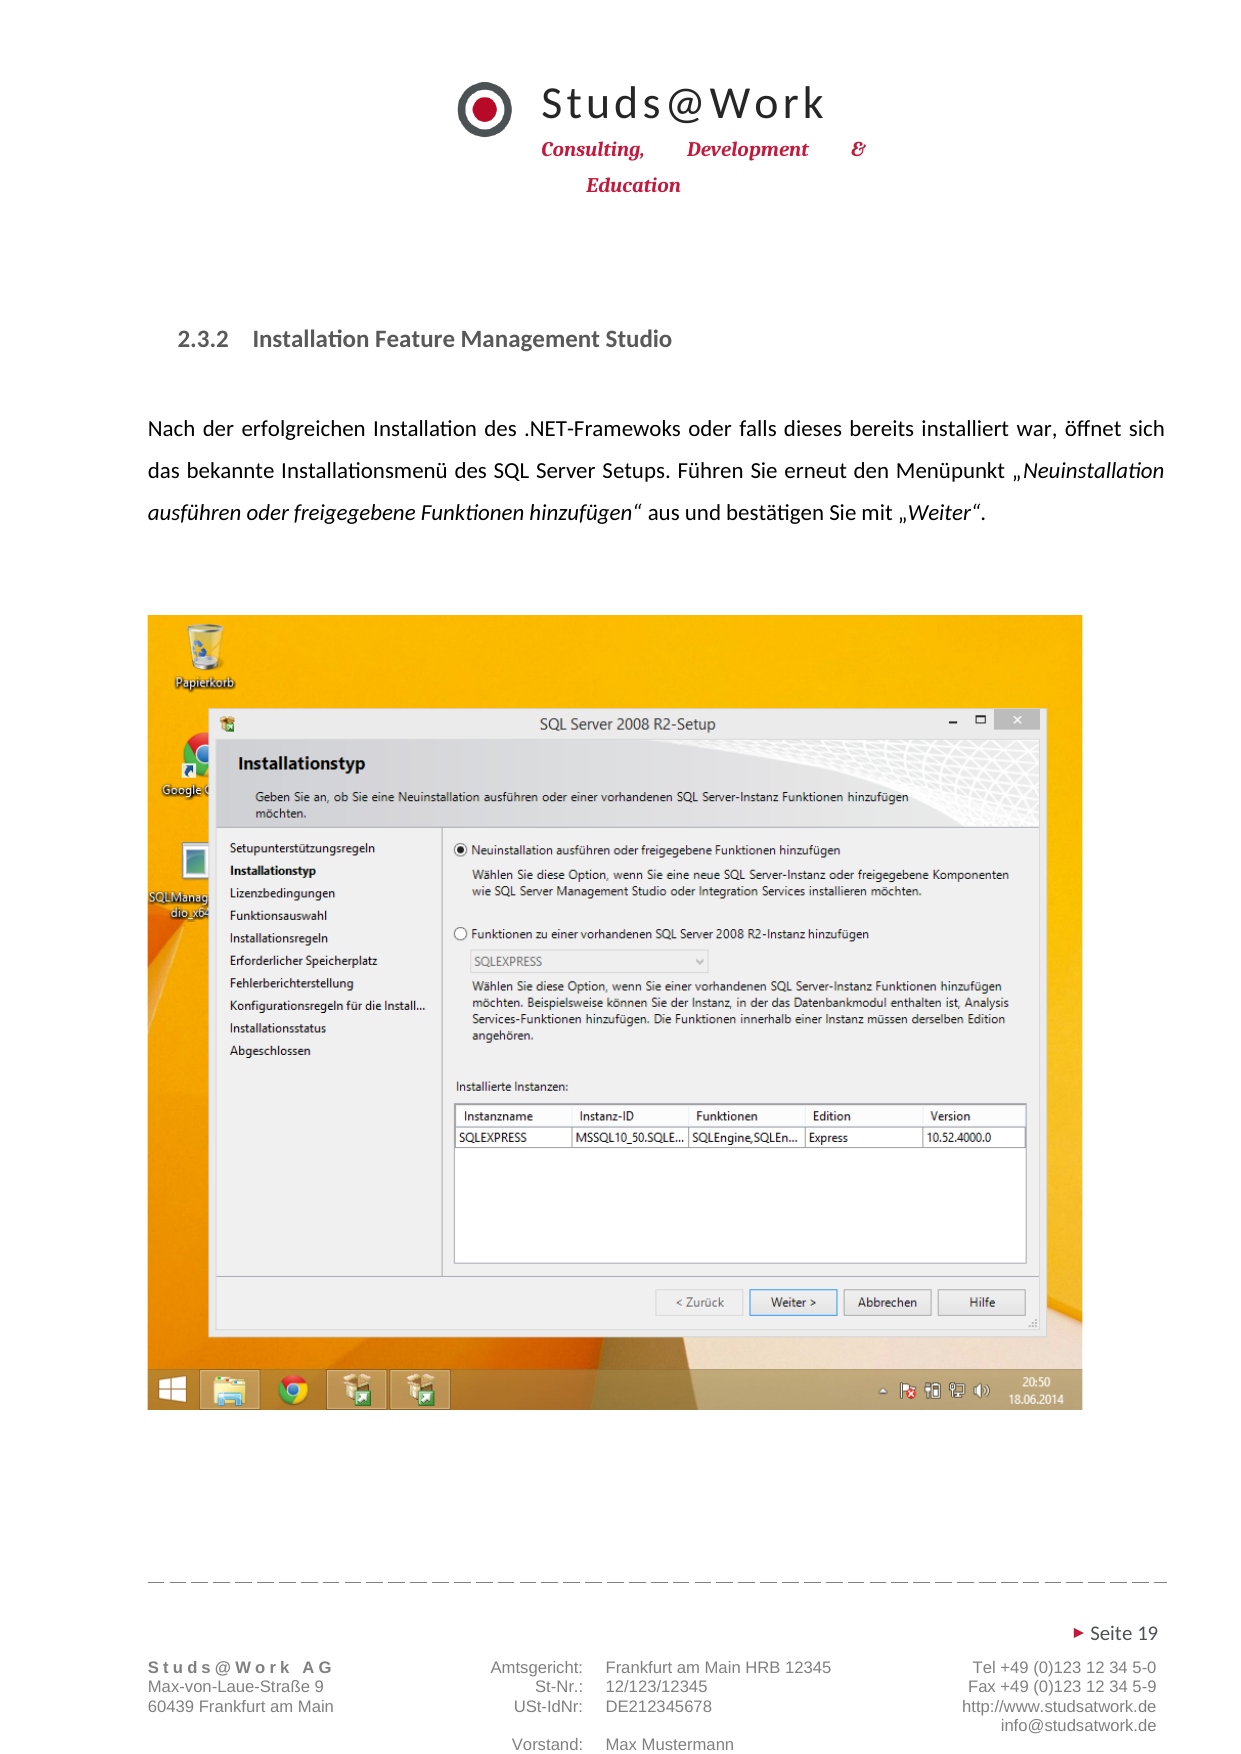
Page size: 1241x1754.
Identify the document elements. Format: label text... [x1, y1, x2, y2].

picture [147, 615, 1083, 1410]
subtitle Installation Feature Management Studio [177, 323, 1167, 353]
text Nach der erfolgreichen Installation des .NET-Framewoks oder falls dieses bereits installiert war, öffnet sich das bekannte Installationsmenü des SQL Server Setups. Führen Sie erneut den Menüpunkt „Neuinstallation ausführen oder freigegebene Funktionen hinzufügen“ aus und bestätigen Sie mit „Weiter“. [148, 414, 1167, 526]
picture [446, 73, 519, 145]
